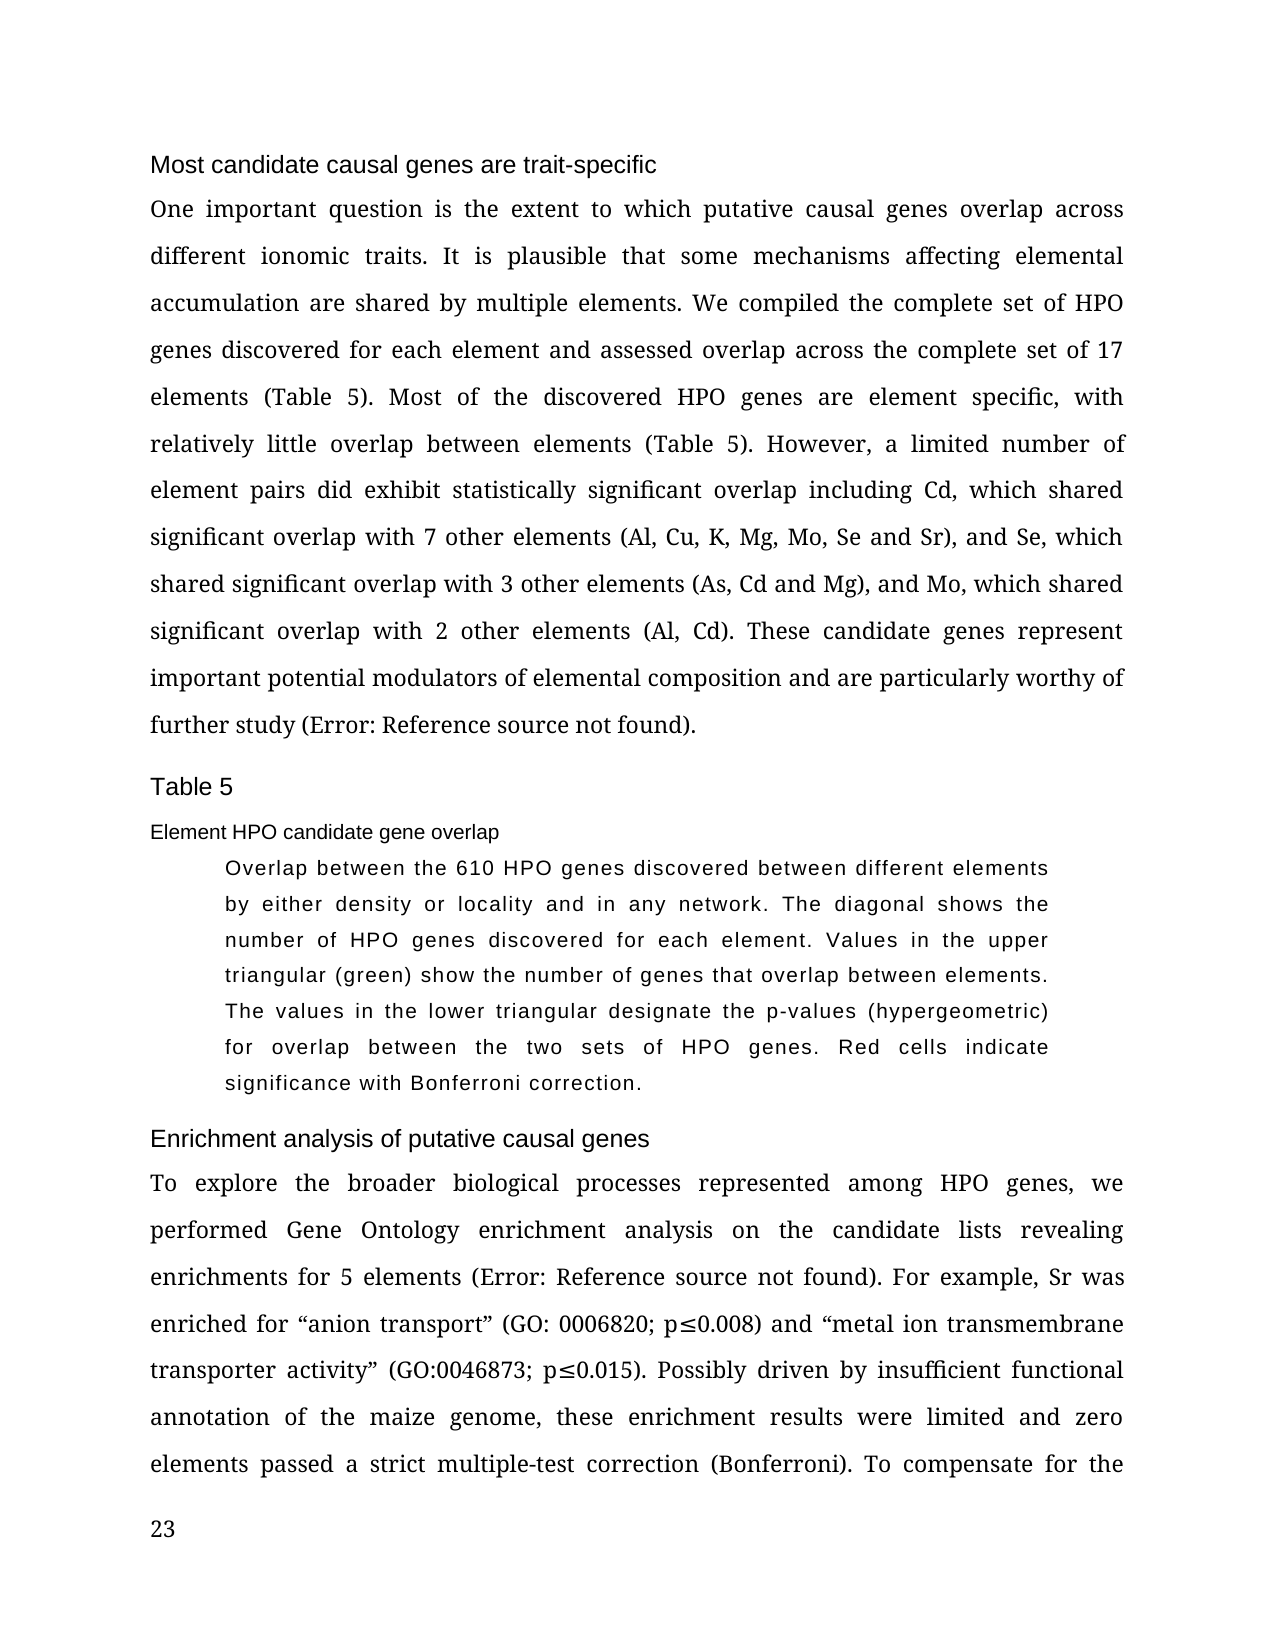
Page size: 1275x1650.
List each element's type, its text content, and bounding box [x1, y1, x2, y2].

subtitle Overlap between the 610 HPO genes discovered between different elements by either density or locality and in any network. The diagonal shows the number of HPO genes discovered for each element. Values in the upper triangular (green) show the number of genes that overlap between elements. The values in the lower triangular designate the p-values (hypergeometric) for overlap between the two sets of HPO genes. Red cells indicate significance with Bonferroni correction. [225, 856, 1050, 1095]
subtitle Table 5 [150, 772, 1125, 801]
subtitle Element HPO candidate gene overlap [150, 819, 1125, 843]
subtitle Enrichment analysis of putative causal genes [150, 1124, 1125, 1152]
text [150, 1167, 1125, 1479]
subtitle Most candidate causal genes are trait-specific [150, 150, 1125, 179]
